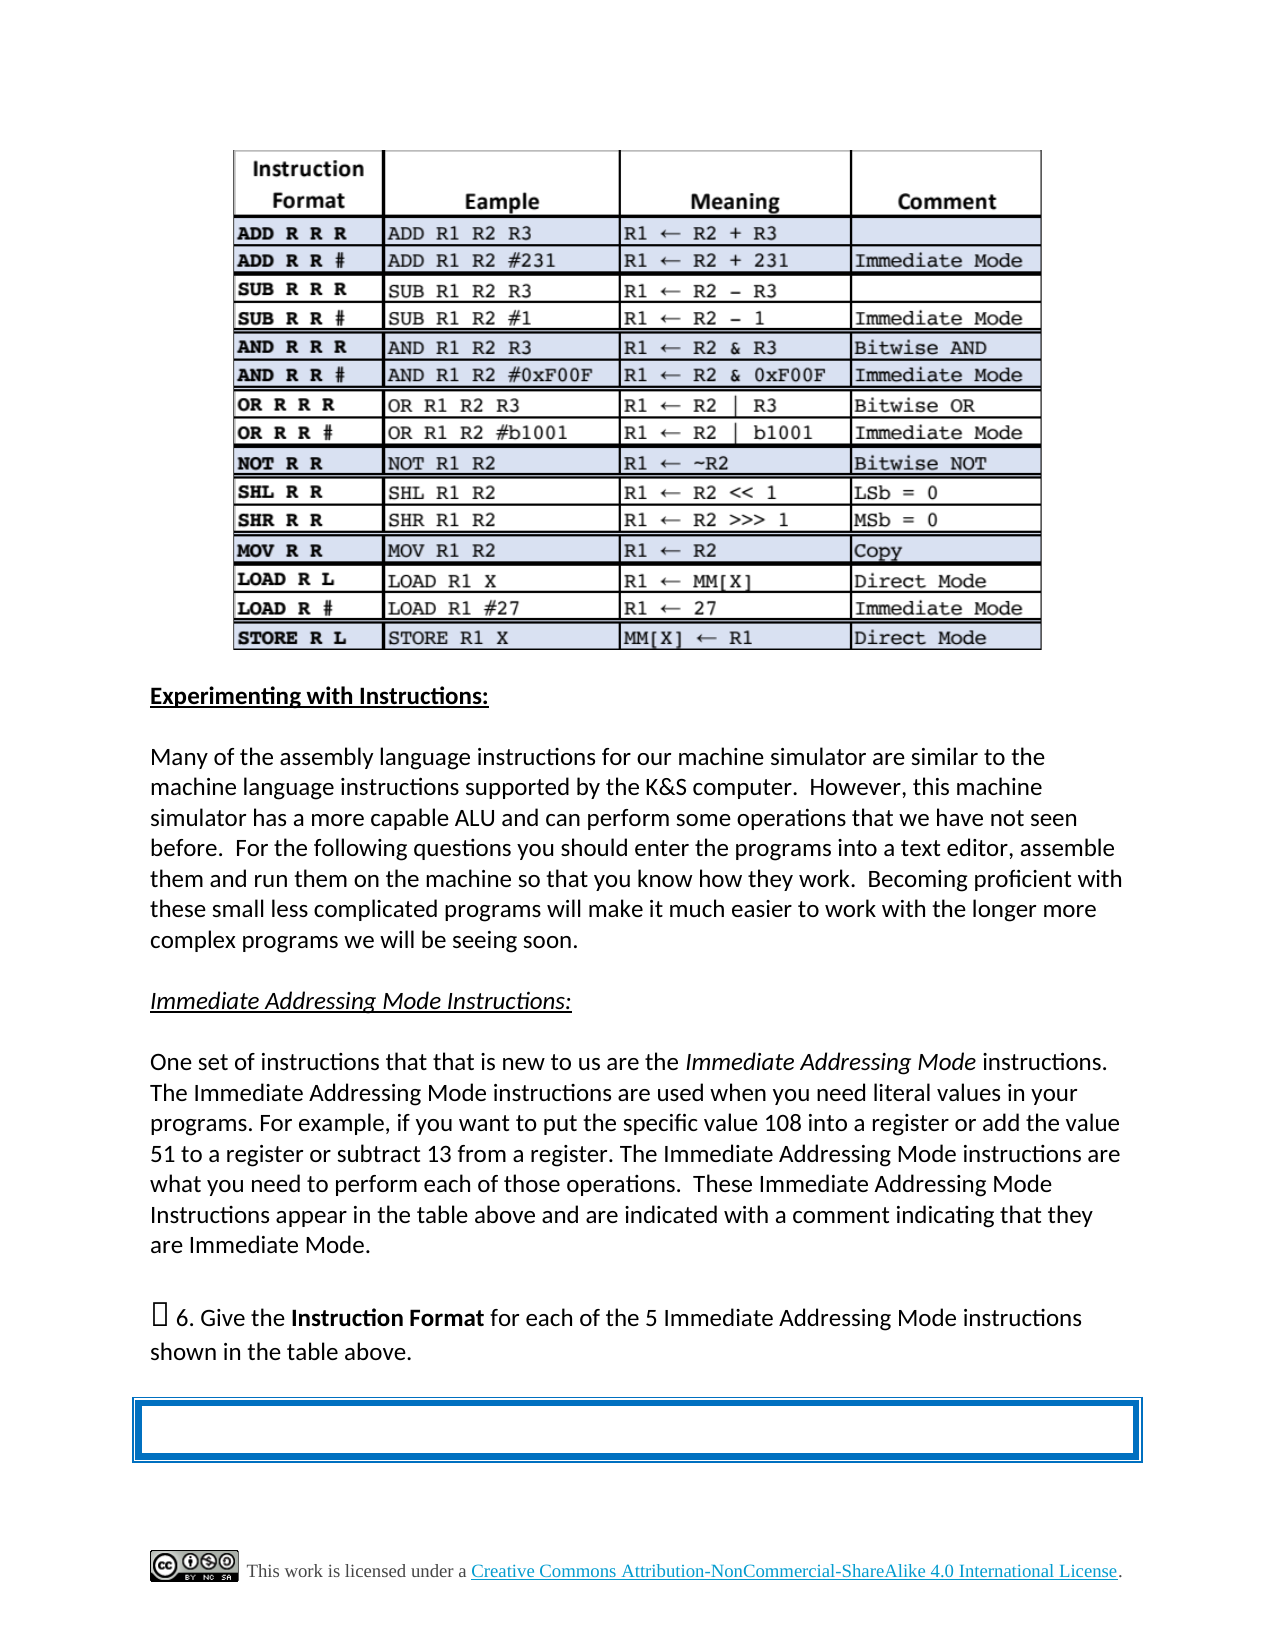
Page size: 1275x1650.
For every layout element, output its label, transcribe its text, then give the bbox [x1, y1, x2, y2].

text Immediate Addressing Mode Instructions: [150, 985, 1125, 1016]
picture [886, 1567, 892, 1575]
picture [483, 1568, 489, 1577]
picture [599, 1568, 605, 1577]
picture [987, 1568, 993, 1577]
picture [575, 1568, 581, 1577]
text 🔑 6. Give the Instruction Format for each of the 5 Immediate Addressing Mode instructions shown in the table above. [150, 1290, 1125, 1366]
text Many of the assembly language instructions for our machine simulator are similar to the machine language instructions supported by the K&S computer. However, this machine simulator has a more capable ALU and can perform some operations that we have not seen before. For the following questions you should enter the programs into a text editor, assemble them and run them on the machine so that you know how they work. Becoming proficient with these small less complicated programs will make it much easier to work with the longer more complex programs we will be seeing soon. [150, 741, 1125, 955]
picture [623, 1567, 629, 1575]
text One set of instructions that that is new to us are the Immediate Addressing Mode instructions. The Immediate Addressing Mode instructions are used when you need literal values in your programs. For example, if you want to put the specific value 108 into a register or add the value 51 to a register or subtract 13 from a register. The Immediate Addressing Mode instructions are what you need to perform each of those operations. These Immediate Addressing Mode Instructions appear in the table above and are indicated with a comment indicating that they are Immediate Mode. [150, 1046, 1125, 1260]
picture [869, 1568, 875, 1577]
picture [1060, 1565, 1064, 1575]
picture [150, 1550, 239, 1582]
picture [764, 1568, 770, 1577]
text Experimenting with Instructions: [150, 680, 1125, 711]
picture [641, 1566, 646, 1575]
